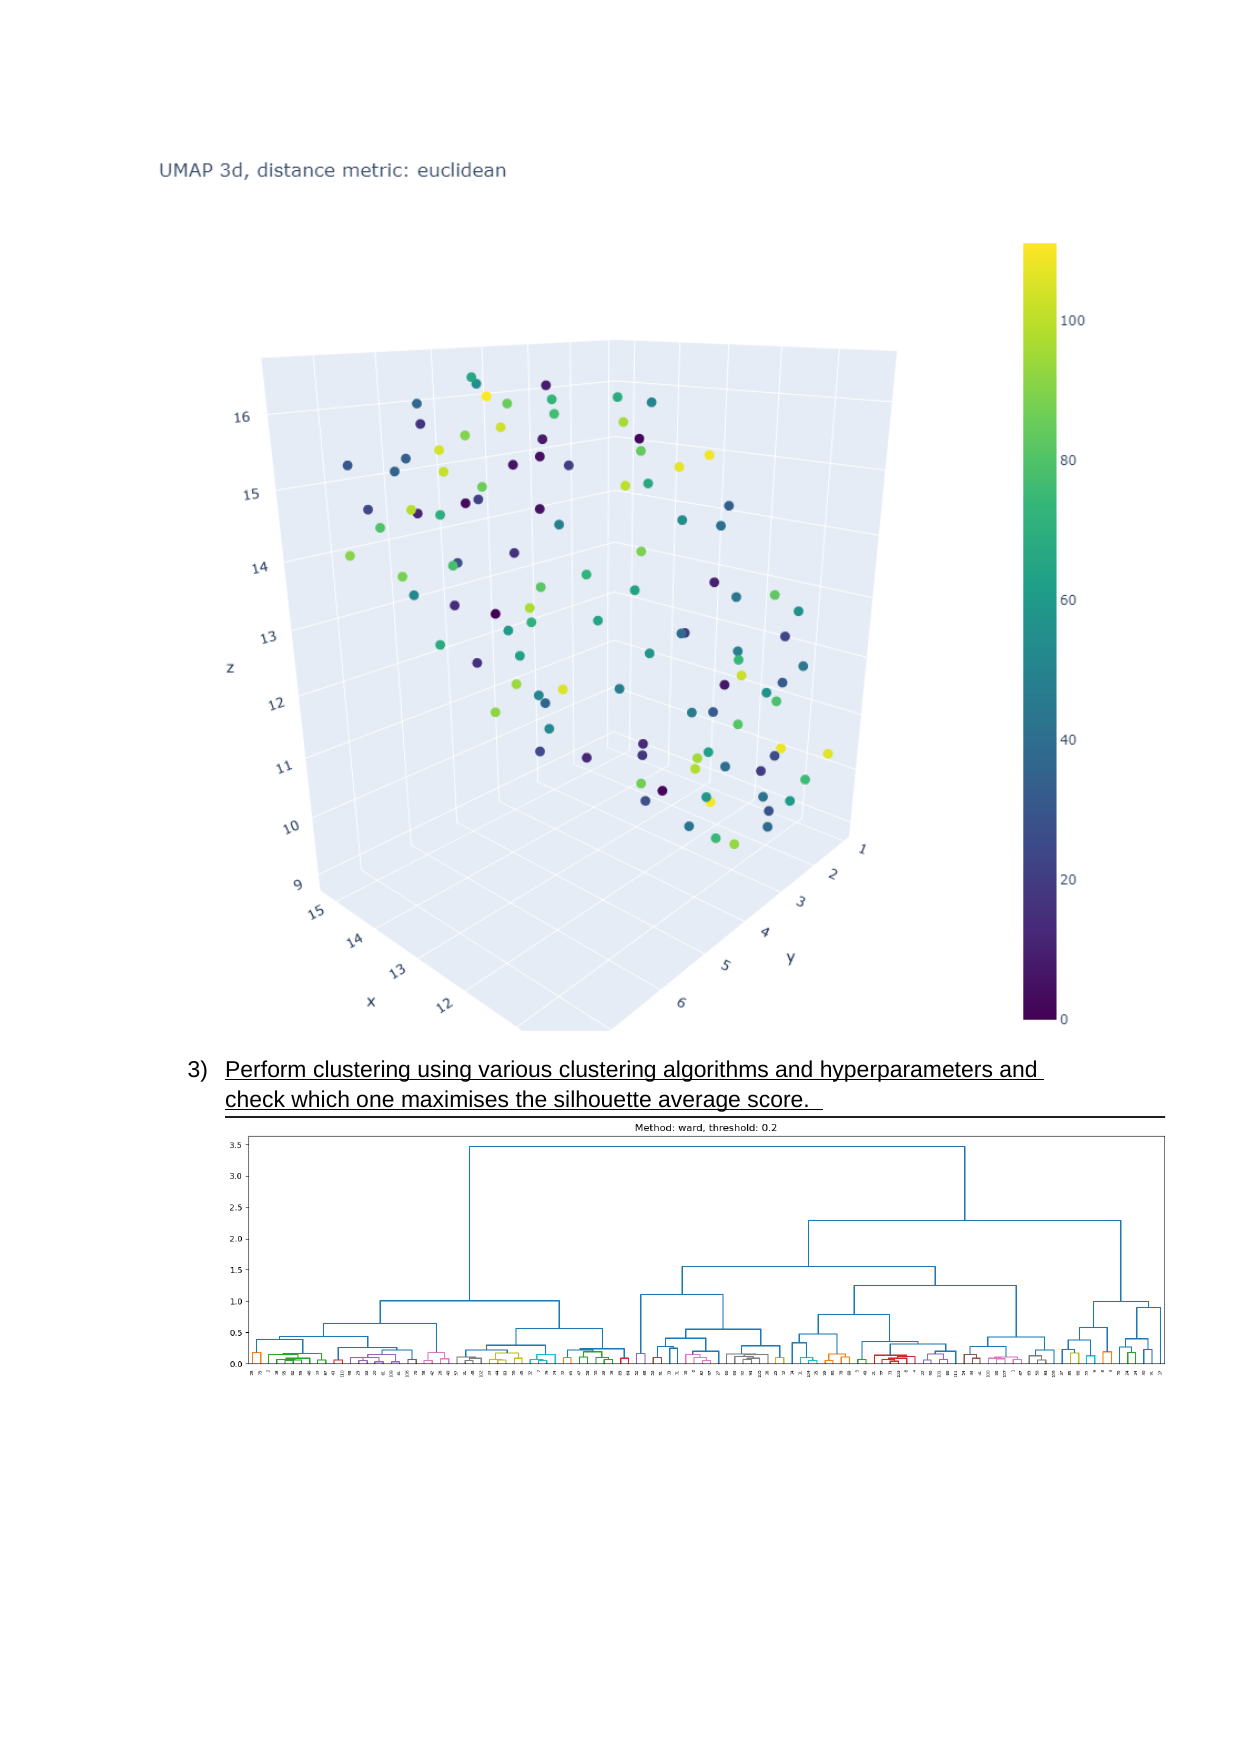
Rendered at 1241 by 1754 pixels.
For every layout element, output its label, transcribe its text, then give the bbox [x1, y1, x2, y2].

list Perform clustering using various clustering algorithms and hyperparameters and check which one maximises the silhouette average score. [187, 1056, 1090, 1112]
picture [150, 150, 1091, 1052]
picture [225, 1116, 1166, 1381]
